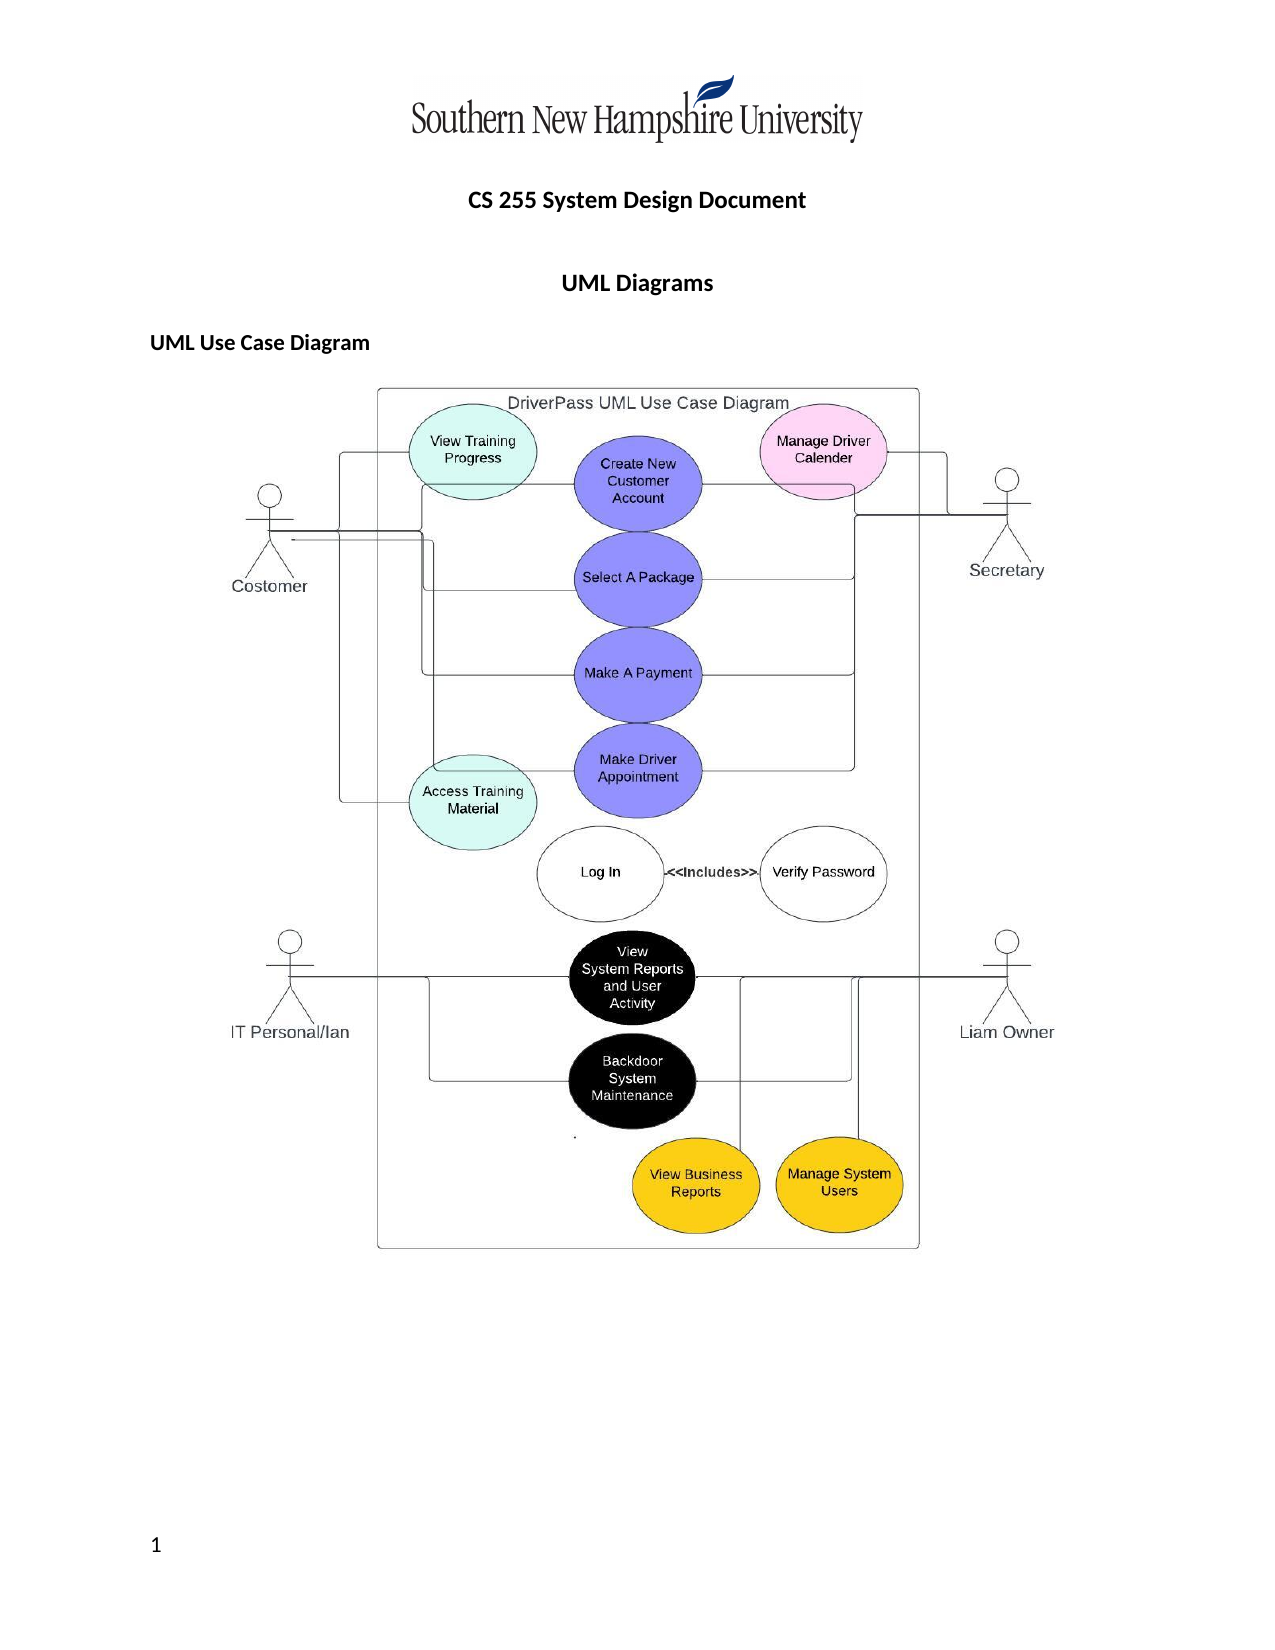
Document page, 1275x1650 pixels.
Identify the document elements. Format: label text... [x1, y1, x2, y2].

subtitle CS 255 System Design Document [150, 184, 1125, 214]
subtitle UML Use Case Diagram [150, 328, 1125, 356]
subtitle UML Diagrams [150, 267, 1125, 298]
picture [412, 75, 863, 143]
picture [150, 356, 1125, 1280]
